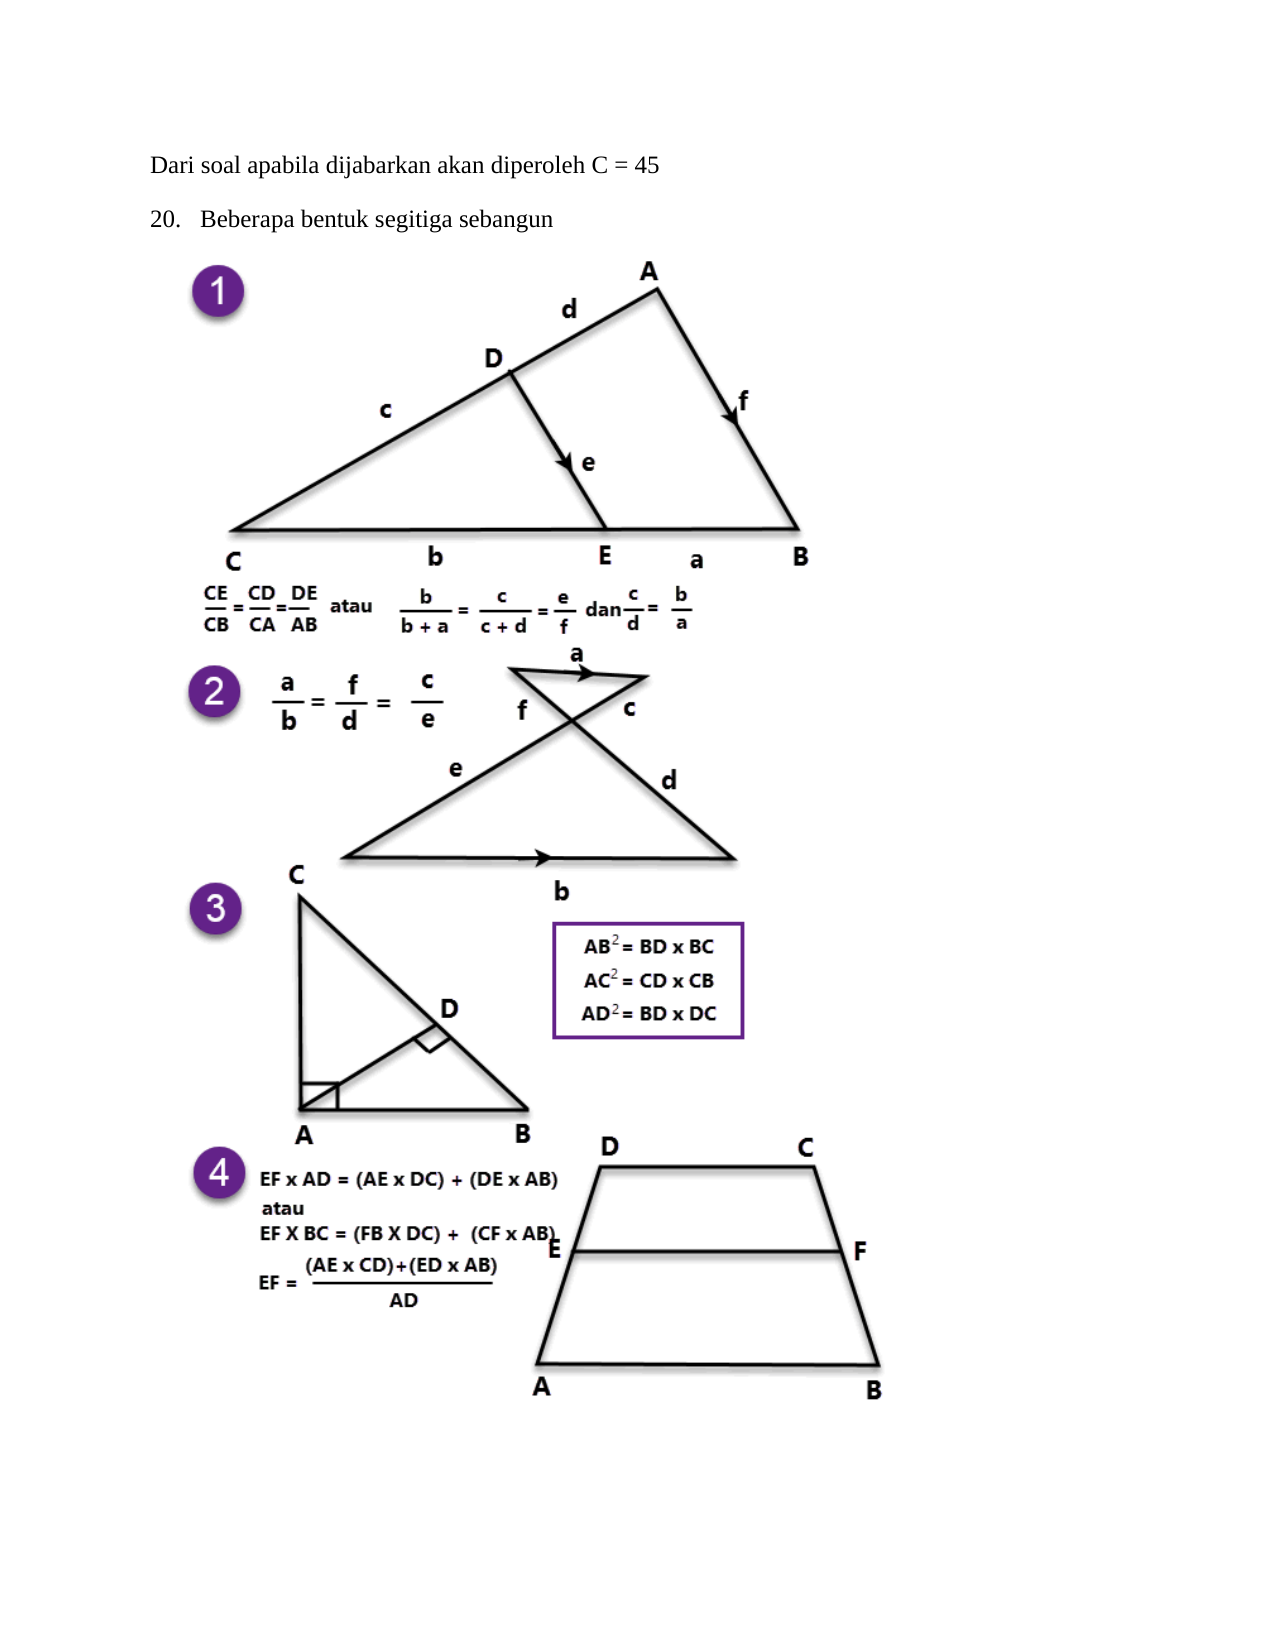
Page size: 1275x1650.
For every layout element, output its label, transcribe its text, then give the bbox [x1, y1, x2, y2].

picture [176, 250, 934, 1407]
text 20. Beberapa bentuk segitiga sebangun [150, 204, 1125, 233]
text Dari soal apabila dijabarkan akan diperoleh C = 45 [150, 150, 1125, 179]
